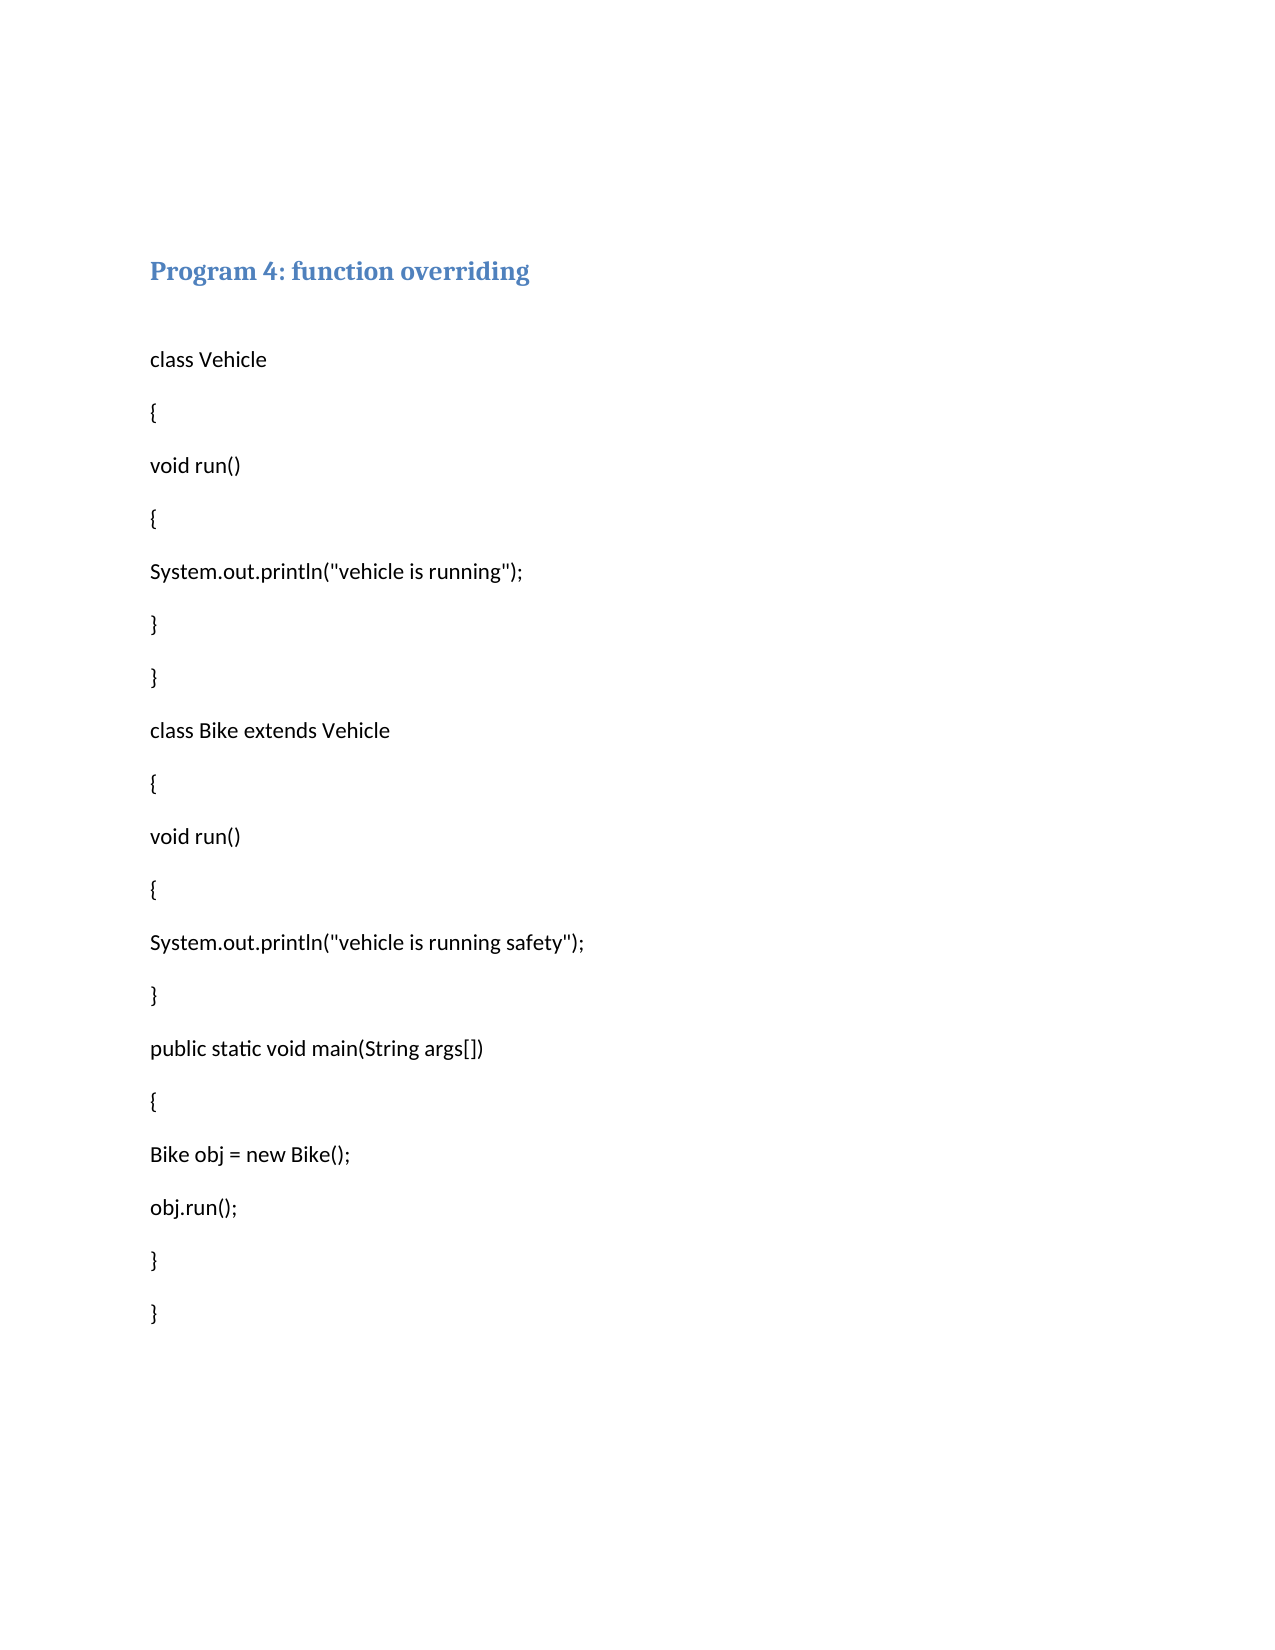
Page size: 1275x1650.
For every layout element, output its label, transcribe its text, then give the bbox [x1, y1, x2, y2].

text System.out.println("vehicle is running"); [150, 557, 1125, 585]
text class Bike extends Vehicle [150, 716, 1125, 744]
text } [150, 981, 1125, 1009]
text { [150, 875, 1125, 903]
text void run() [150, 451, 1125, 479]
text Bike obj = new Bike(); [150, 1140, 1125, 1168]
text } [150, 610, 1125, 638]
subtitle Program 4: function overriding [150, 256, 1125, 287]
text public static void main(String args[]) [150, 1034, 1125, 1062]
text { [150, 769, 1125, 797]
text } [150, 1246, 1125, 1274]
text { [150, 504, 1125, 532]
text void run() [150, 822, 1125, 850]
text class Vehicle [150, 345, 1125, 373]
text { [150, 398, 1125, 426]
text } [150, 663, 1125, 691]
text obj.run(); [150, 1193, 1125, 1221]
text System.out.println("vehicle is running safety"); [150, 928, 1125, 956]
text } [150, 1299, 1125, 1327]
text { [150, 1087, 1125, 1115]
